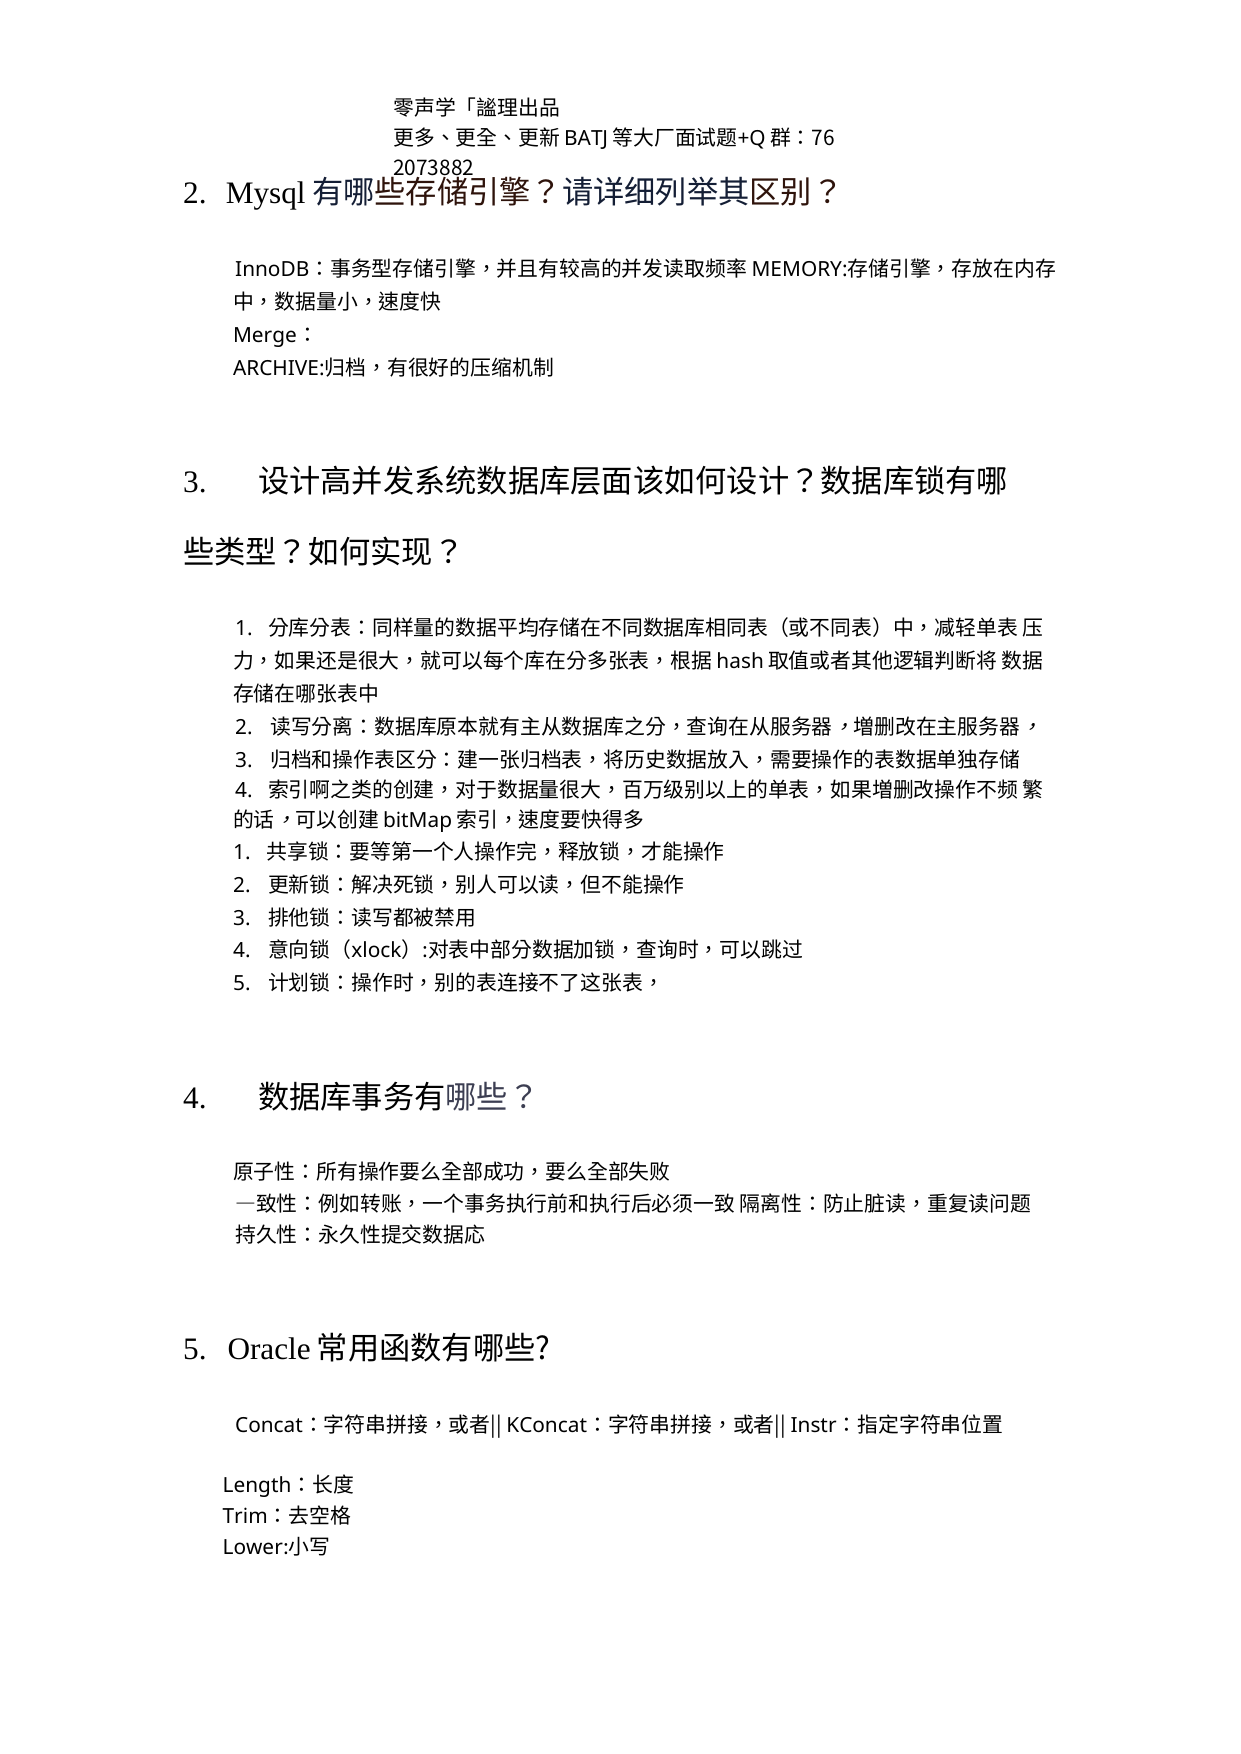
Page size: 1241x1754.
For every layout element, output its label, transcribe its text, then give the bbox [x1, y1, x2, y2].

subtitle Oracle常用函数有哪些? [183, 1323, 1058, 1369]
text Concat：字符串拼接，或者|| KConcat：字符串拼接，或者|| Instr：指定字符串位置 [233, 1406, 1058, 1439]
text Lower:小写 [183, 1538, 1058, 1558]
text Length：长度 [183, 1477, 1058, 1497]
subtitle 数据库事务有哪些？ [183, 1072, 1058, 1117]
list 共享锁：要等第一个人操作完，释放锁，才能操作 [183, 833, 1058, 866]
list 更新锁：解决死锁，别人可以读，但不能操作 [183, 866, 1058, 899]
subtitle 些类型？如何实现？ [183, 527, 1058, 572]
list 索引啊之类的创建，对于数据量很大，百万级别以上的单表，如果増删改操作不频 繁的话，可以创建bitMap索引，速度要快得多 [233, 774, 1058, 833]
text InnoDB：事务型存储引擎，并且有较高的并发读取频率 MEMORY:存储引擎，存放在内存中，数据量小，速度快 [233, 250, 1058, 316]
list 归档和操作表区分：建一张归档表，将历史数据放入，需要操作的表数据单独存储 [233, 741, 1058, 774]
text Merge： [183, 316, 1058, 349]
list 意向锁（xlock）:对表中部分数据加锁，查询时，可以跳过 [183, 931, 1058, 964]
subtitle Mysql有哪些存储引擎？请详细列举其区别？ [183, 168, 1058, 213]
text 原子性：所有操作要么全部成功，要么全部失败 [183, 1155, 1058, 1186]
text Trim：去空格 [183, 1507, 1058, 1528]
subtitle 设计高并发系统数据库层面该如何设计？数据库锁有哪 [183, 457, 1058, 502]
text 持久性：永久性提交数据応 [233, 1217, 1058, 1248]
list 读写分离：数据库原本就有主从数据库之分，查询在从服务器，増删改在主服务器， [233, 708, 1058, 741]
text ARCHIVE:归档，有很好的压缩机制 [183, 349, 1058, 382]
list 计划锁：操作时，别的表连接不了这张表， [183, 964, 1058, 997]
list 排他锁：读写都被禁用 [183, 899, 1058, 931]
list 分库分表：同样量的数据平均存储在不同数据库相同表（或不同表）中，减轻单表 压力，如果还是很大，就可以每个库在分多张表，根据hash取值或者其他逻辑判断将 数据存储在哪张表中 [233, 609, 1058, 708]
text —致性：例如转账，一个事务执行前和执行后必须一致 隔离性：防止脏读，重复读问题 [233, 1186, 1058, 1217]
